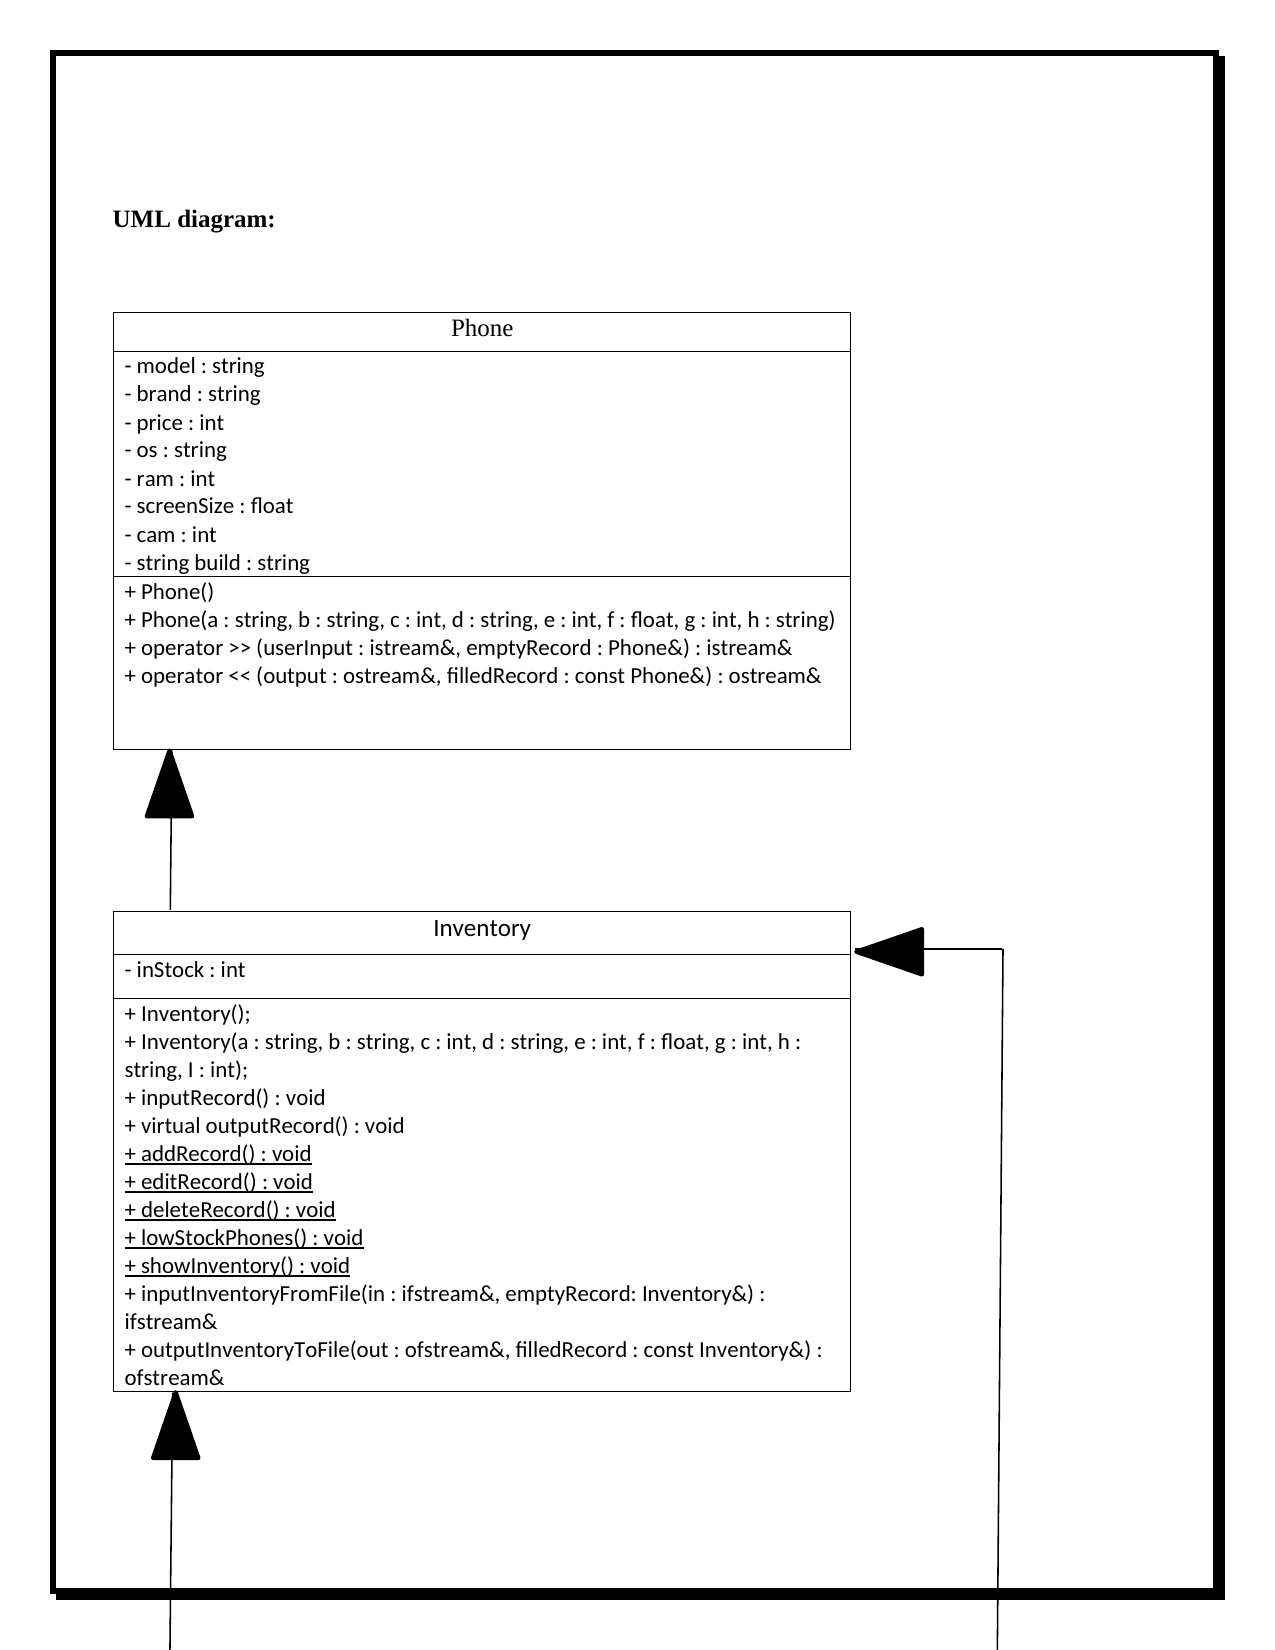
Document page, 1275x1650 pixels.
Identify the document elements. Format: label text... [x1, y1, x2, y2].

table_cell - inStock : int [114, 955, 850, 998]
table_cell + Phone() + Phone(a : string, b : string, c : int, d : string, e : int, f : float, g : int, h : string) + operator >> (userInput : istream&, emptyRecord : Phone&) : istream& + operator << (output : ostream&, filledRecord : const Phone&) : ostream& [114, 577, 850, 748]
table_cell + Inventory(); + Inventory(a : string, b : string, c : int, d : string, e : int, f : float, g : int, h : string, I : int); + inputRecord() : void + virtual outputRecord() : void + addRecord() : void + editRecord() : void + deleteRecord() : void + lowStockPhones() : void + showInventory() : void + inputInventoryFromFile(in : ifstream&, emptyRecord: Inventory&) : ifstream& + outputInventoryToFile(out : ofstream&, filledRecord : const Inventory&) : ofstream& [114, 999, 850, 1391]
text UML diagram: [112, 204, 1156, 233]
table_header Phone [114, 313, 850, 351]
table_cell - model : string - brand : string - price : int - os : string - ram : int - screenSize : float - cam : int - string build : string [114, 352, 850, 576]
table_header Inventory [114, 912, 850, 954]
